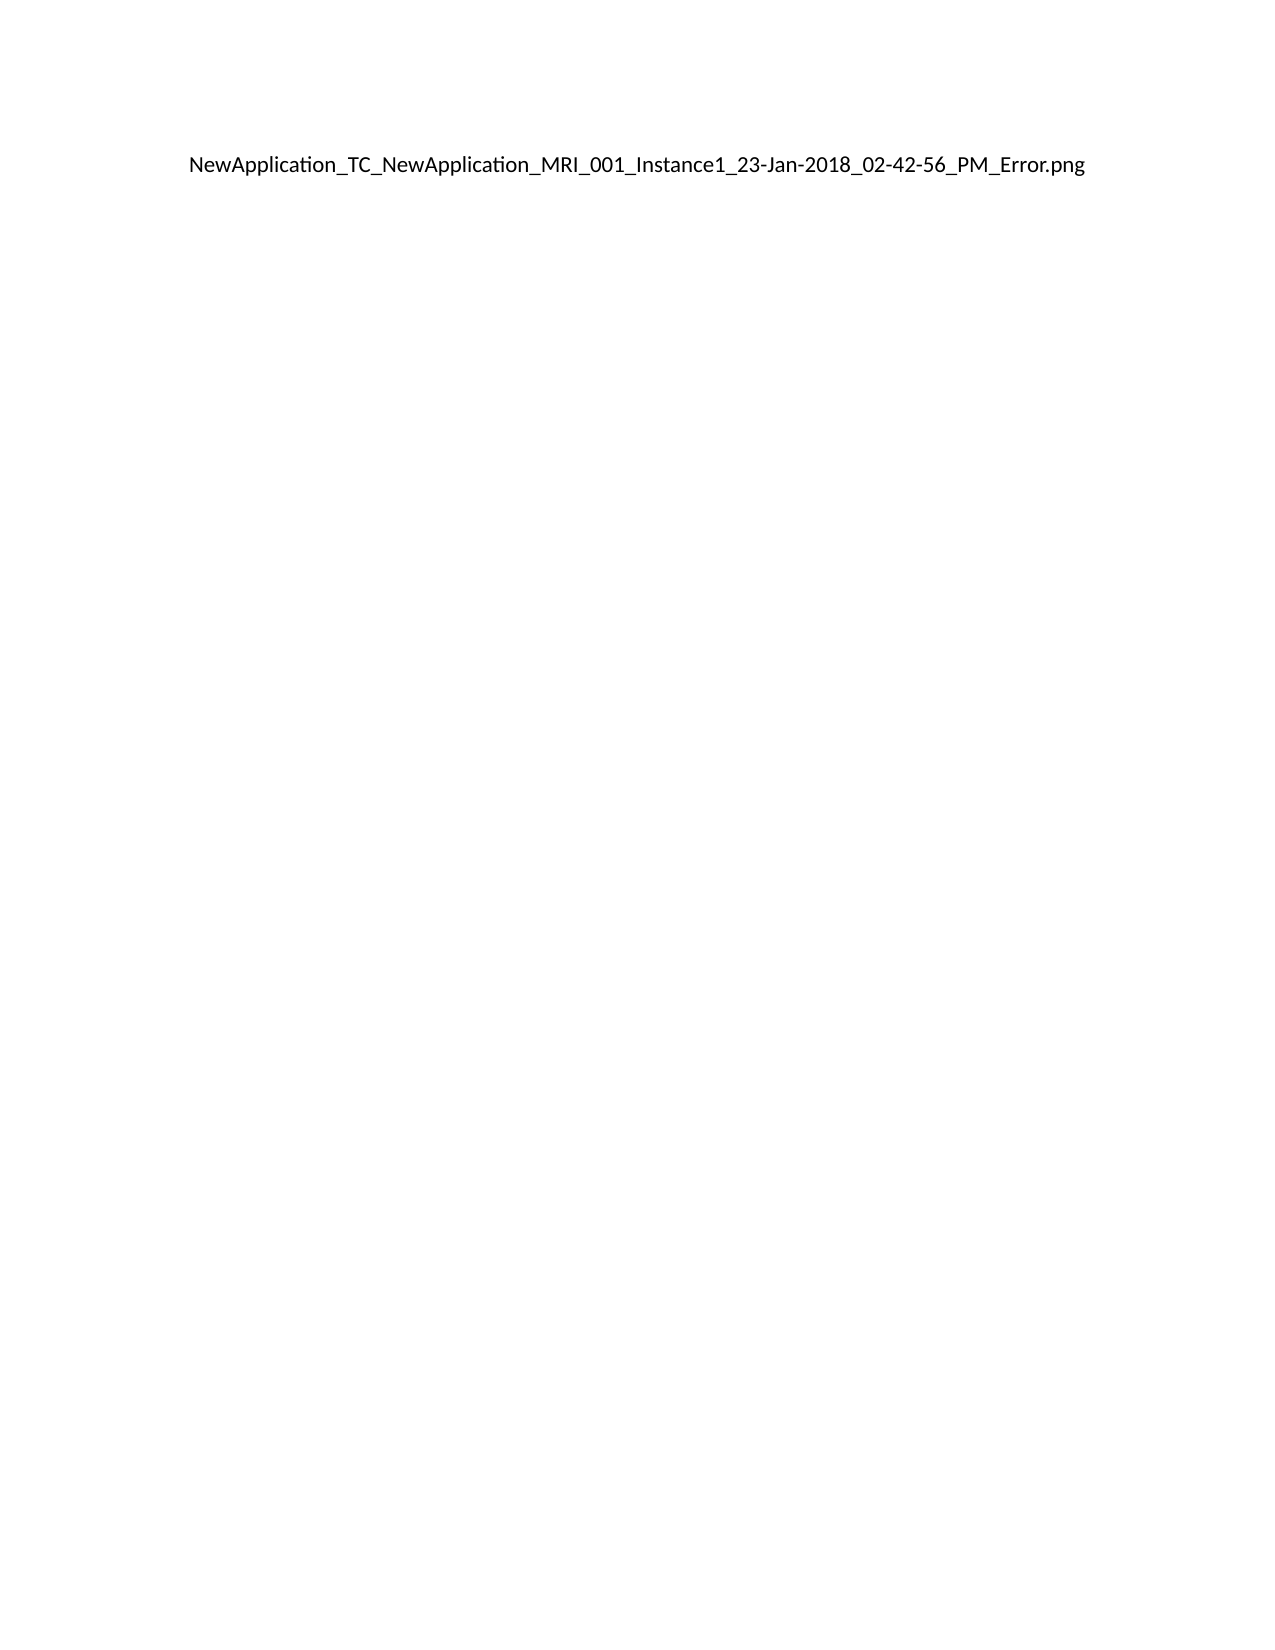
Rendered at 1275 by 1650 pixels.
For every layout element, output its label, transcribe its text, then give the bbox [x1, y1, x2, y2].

text NewApplication_TC_NewApplication_MRI_001_Instance1_23-Jan-2018_02-42-56_PM_Error.png [150, 150, 1125, 218]
